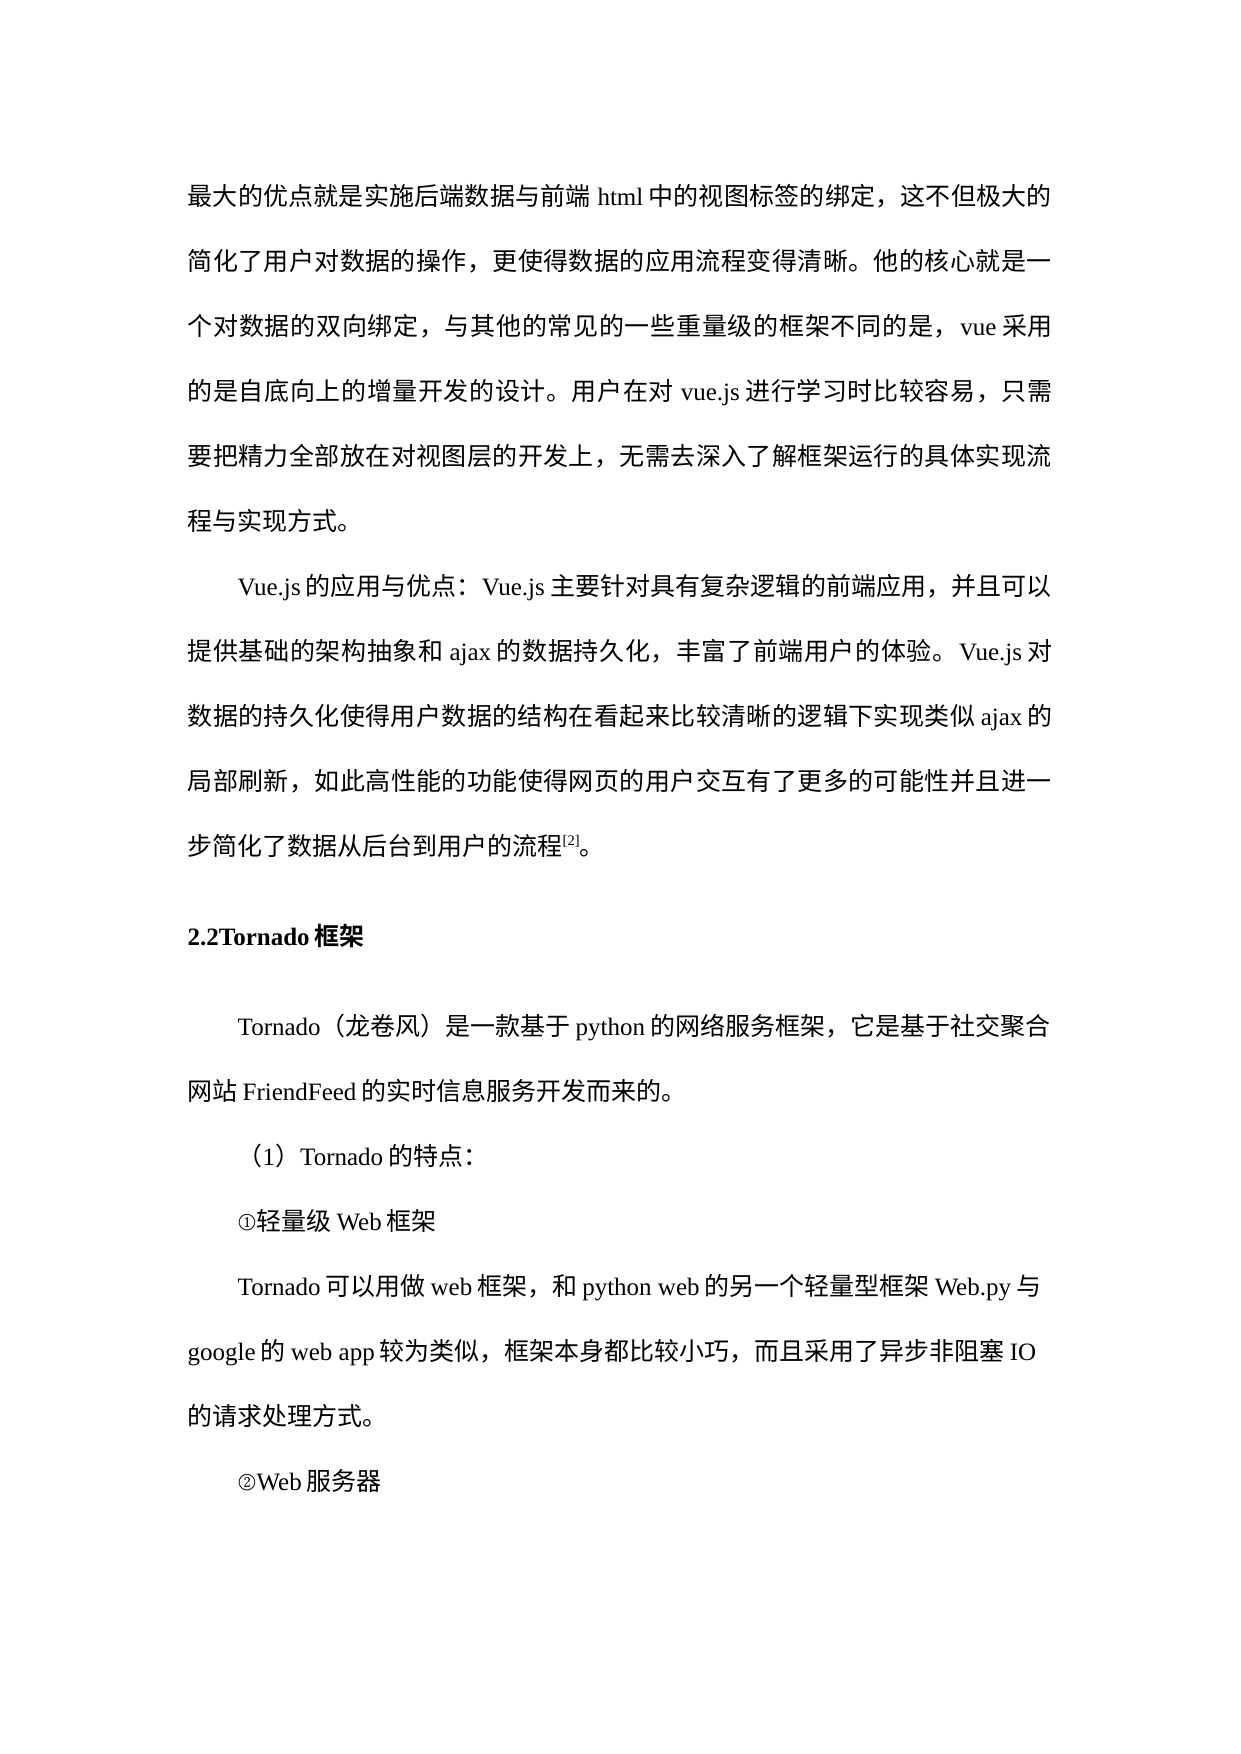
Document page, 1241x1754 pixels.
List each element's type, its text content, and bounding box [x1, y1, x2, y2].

text Vue.js的应用与优点：Vue.js主要针对具有复杂逻辑的前端应用，并且可以提供基础的架构抽象和ajax的数据持久化，丰富了前端用户的体验。Vue.js对数据的持久化使得用户数据的结构在看起来比较清晰的逻辑下实现类似ajax的局部刷新，如此高性能的功能使得网页的用户交互有了更多的可能性并且进一步简化了数据从后台到用户的流程[2]。 [187, 552, 1053, 877]
text ②Web服务器 [187, 1447, 1053, 1512]
text Tornado可以用做web框架，和python web的另一个轻量型框架Web.py与google的web app较为类似，框架本身都比较小巧，而且采用了异步非阻塞IO的请求处理方式。 [187, 1252, 1053, 1447]
text ①轻量级Web框架 [187, 1187, 1053, 1252]
text 2.2Tornado框架 [187, 902, 1053, 967]
text （1）Tornado的特点： [187, 1122, 1053, 1187]
text Tornado（龙卷风）是一款基于python的网络服务框架，它是基于社交聚合网站FriendFeed的实时信息服务开发而来的。 [187, 992, 1053, 1122]
